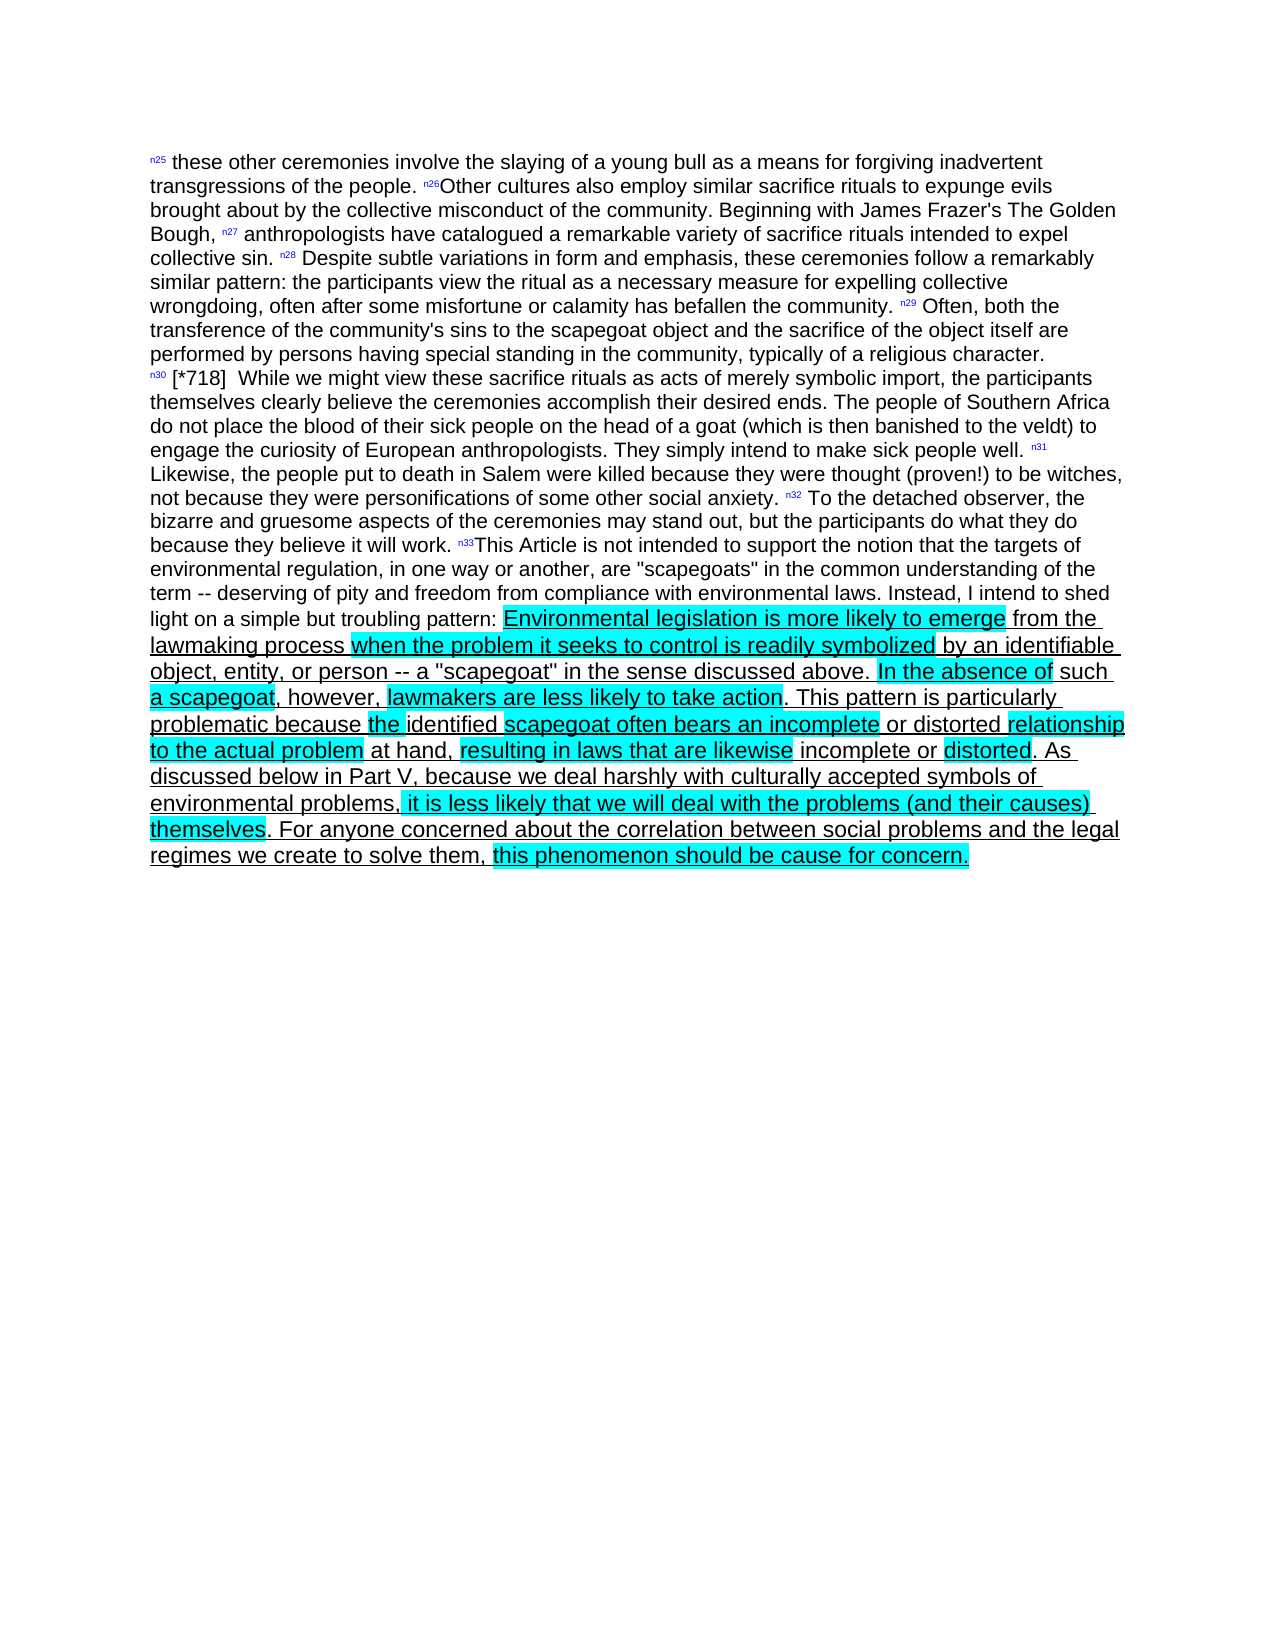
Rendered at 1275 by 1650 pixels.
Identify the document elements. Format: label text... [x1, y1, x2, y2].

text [150, 150, 1125, 733]
